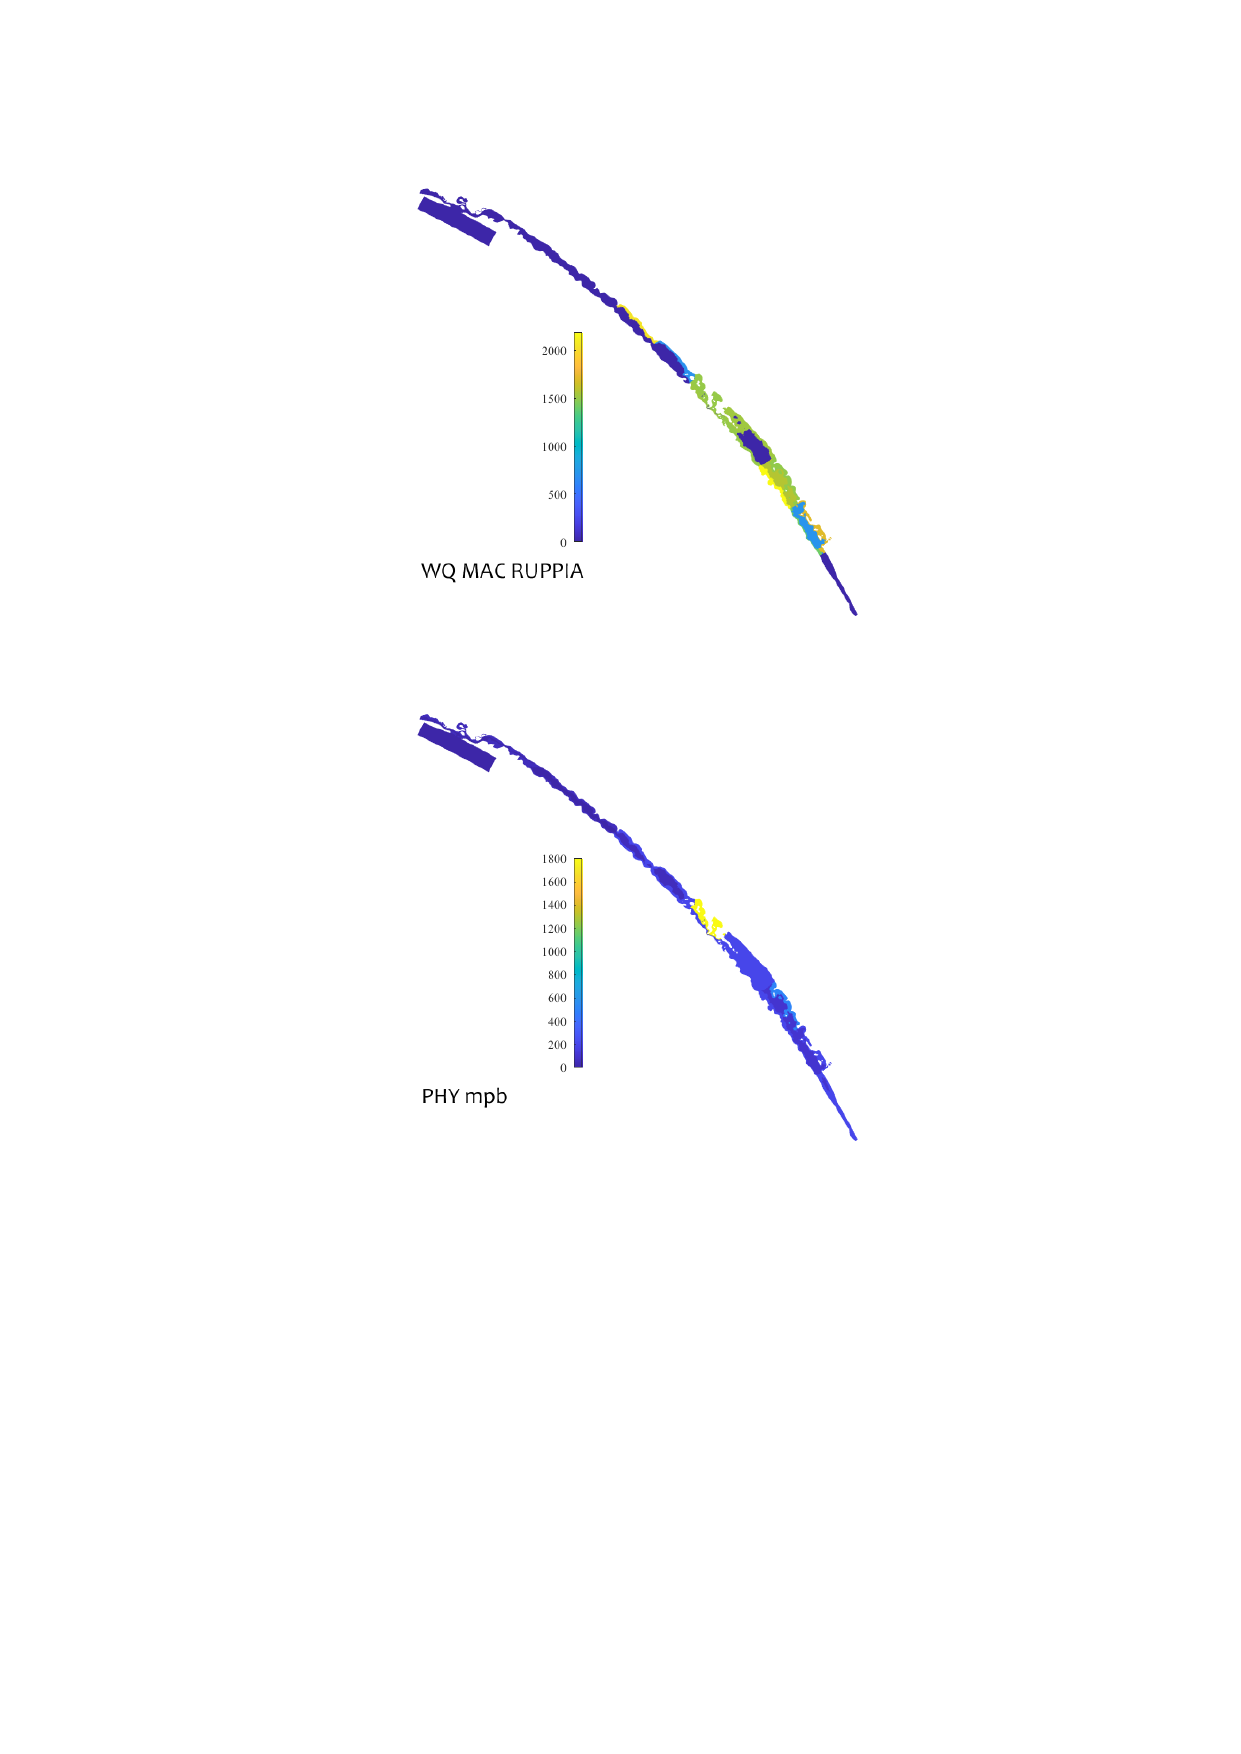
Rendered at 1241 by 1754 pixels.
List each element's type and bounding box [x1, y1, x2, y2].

picture [150, 675, 1091, 1198]
picture [150, 150, 1091, 673]
